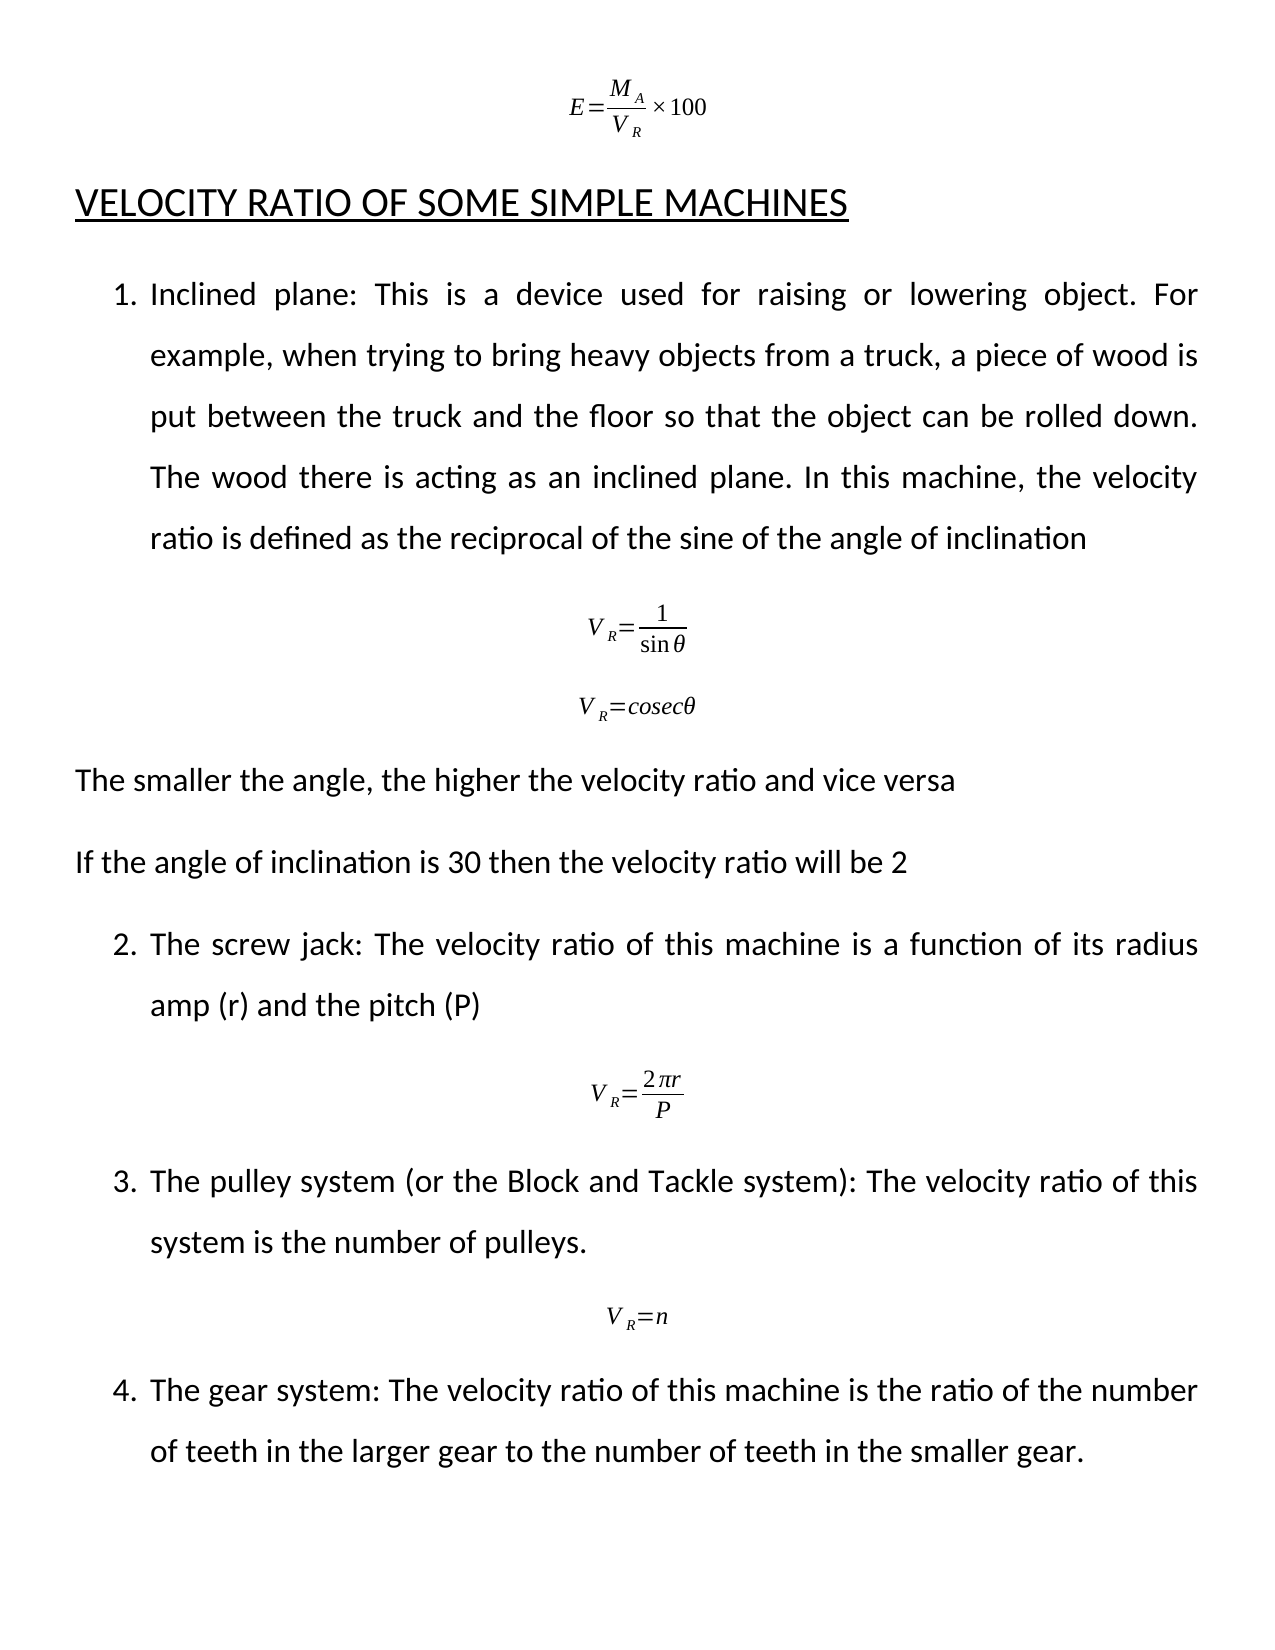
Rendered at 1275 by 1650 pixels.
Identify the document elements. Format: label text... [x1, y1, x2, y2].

list The gear system: The velocity ratio of this machine is the ratio of the number of teeth in the larger gear to the number of teeth in the smaller gear. [112, 1369, 1200, 1470]
text VELOCITY RATIO OF SOME SIMPLE MACHINES [75, 176, 1200, 227]
text The smaller the angle, the higher the velocity ratio and vice versa [75, 759, 1200, 800]
list The screw jack: The velocity ratio of this machine is a function of its radius amp (r) and the pitch (P) [112, 923, 1200, 1025]
text If the angle of inclination is 30 then the velocity ratio will be 2 [75, 841, 1200, 882]
list The pulley system (or the Block and Tackle system): The velocity ratio of this system is the number of pulleys. [112, 1159, 1200, 1261]
list Inclined plane: This is a device used for raising or lowering object. For example, when trying to bring heavy objects from a truck, a piece of wood is put between the truck and the floor so that the object can be rolled down. The wood there is acting as an inclined plane. In this machine, the velocity ratio is defined as the reciprocal of the sine of the angle of inclination [112, 273, 1200, 558]
